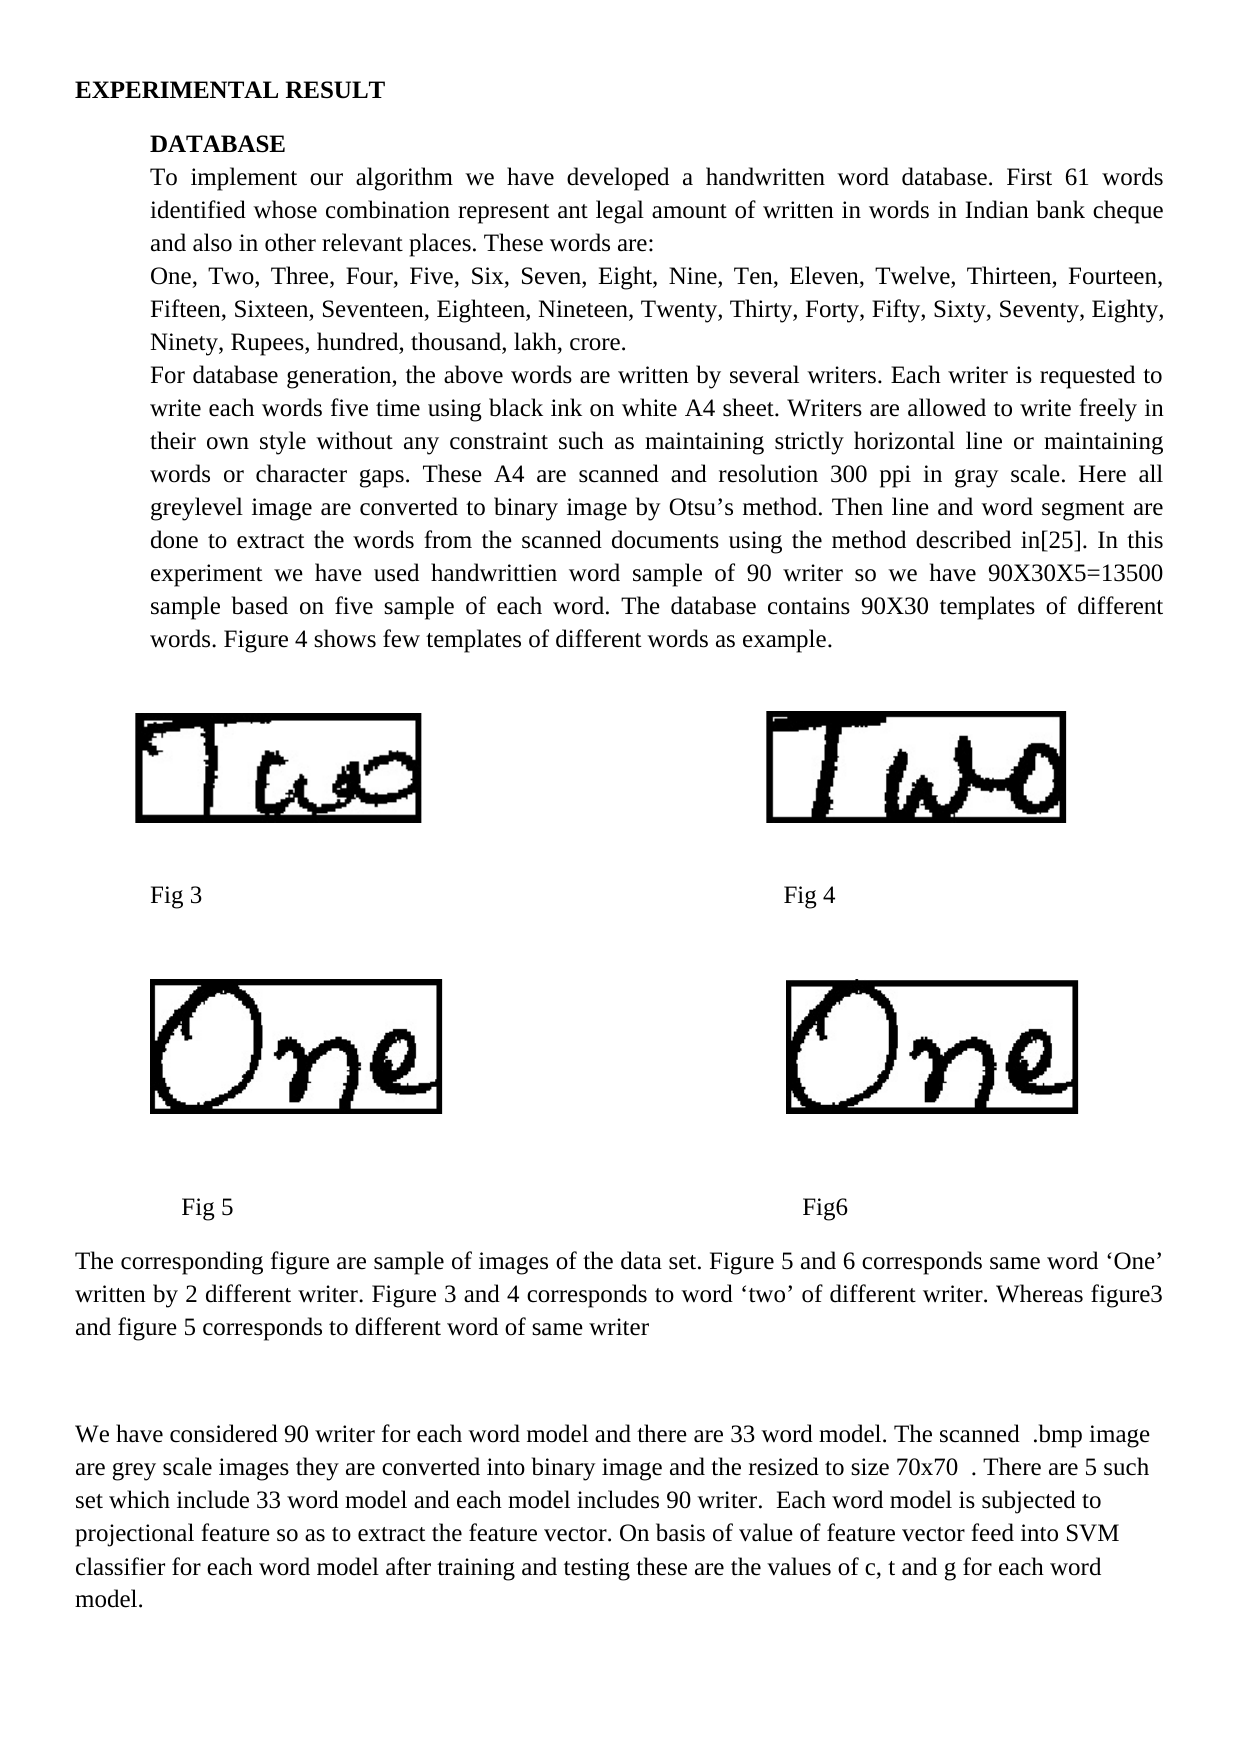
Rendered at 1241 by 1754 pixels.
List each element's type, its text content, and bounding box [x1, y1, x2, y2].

picture [150, 979, 443, 1114]
text The corresponding figure are sample of images of the data set. Figure 5 and 6 corresponds same word ‘One’ written by 2 different writer. Figure 3 and 4 corresponds to word ‘two’ of different writer. Whereas figure3 and figure 5 corresponds to different word of same writer [75, 1246, 1165, 1341]
text EXPERIMENTAL RESULT [75, 75, 1165, 104]
picture [786, 979, 1079, 1114]
picture [766, 711, 1067, 823]
list To implement our algorithm we have developed a handwritten word database. First 61 words identified whose combination represent ant legal amount of written in words in Indian bank cheque and also in other relevant places. These words are: [150, 162, 1165, 257]
picture [135, 713, 422, 823]
list DATABASE [150, 129, 1165, 158]
list For database generation, the above words are written by several writers. Each writer is requested to write each words five time using black ink on white A4 sheet. Writers are allowed to write freely in their own style without any constraint such as maintaining strictly horizontal line or maintaining words or character gaps. These A4 are scanned and resolution 300 ppi in gray scale. Here all greylevel image are converted to binary image by Otsu’s method. Then line and word segment are done to extract the words from the scanned documents using the method described in[25]. In this experiment we have used handwrittien word sample of 90 writer so we have 90X30X5=13500 sample based on five sample of each word. The database contains 90X30 templates of different words. Figure 4 shows few templates of different words as example. [150, 360, 1165, 653]
list Fig 3 Fig 4 [150, 881, 1165, 909]
text We have considered 90 writer for each word model and there are 33 word model. The scanned .bmp image are grey scale images they are converted into binary image and the resized to size 70x70 . There are 5 such set which include 33 word model and each model includes 90 writer. Each word model is subjected to projectional feature so as to extract the feature vector. On basis of value of feature vector feed into SVM classifier for each word model after training and testing these are the values of c, t and g for each word model. [75, 1419, 1165, 1613]
text Fig 5 Fig6 [75, 1192, 1165, 1221]
list One, Two, Three, Four, Five, Six, Seven, Eight, Nine, Ten, Eleven, Twelve, Thirteen, Fourteen, Fifteen, Sixteen, Seventeen, Eighteen, Nineteen, Twenty, Thirty, Forty, Fifty, Sixty, Seventy, Eighty, Ninety, Rupees, hundred, thousand, lakh, crore. [150, 261, 1165, 356]
